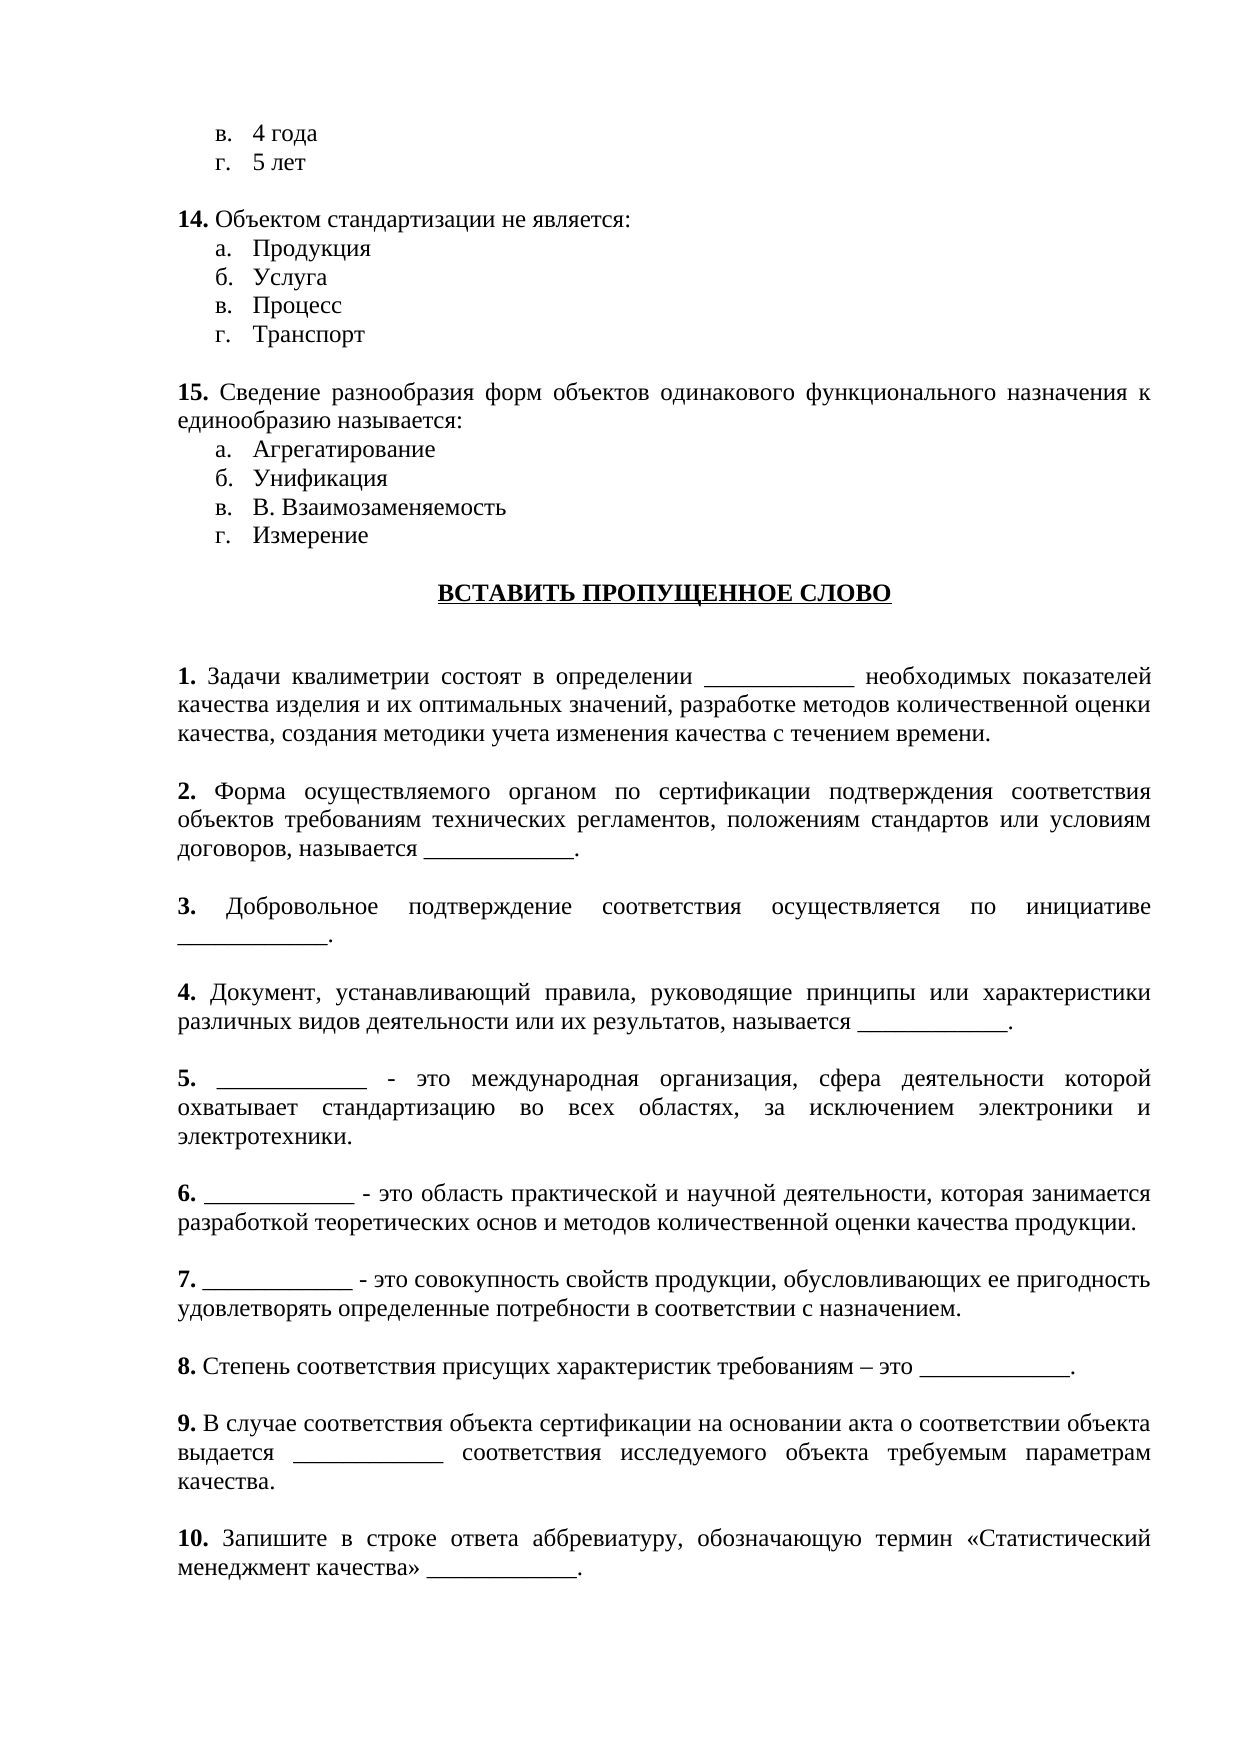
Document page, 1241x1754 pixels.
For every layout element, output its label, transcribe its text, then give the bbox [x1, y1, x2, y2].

text 6. ____________ - это область практической и научной деятельности, которая занимается разработкой теоретических основ и методов количественной оценки качества продукции. [177, 1178, 1152, 1236]
list Продукция [215, 233, 1152, 262]
list Процесс [215, 291, 1152, 319]
list В. Взаимозаменяемость [215, 492, 1152, 521]
text 9. В случае соответствия объекта сертификации на основании акта о соответствии объекта выдается ____________ соответствия исследуемого объекта требуемым параметрам качества. [177, 1408, 1152, 1494]
text 5. ____________ - это международная организация, сфера деятельности которой охватывает стандартизацию во всех областях, за исключением электроники и электротехники. [177, 1063, 1152, 1149]
list Транспорт [215, 319, 1152, 348]
text 14. Объектом стандартизации не является: [177, 204, 1152, 233]
list Услуга [215, 262, 1152, 291]
text 3. Добровольное подтверждение соответствия осуществляется по инициативе ____________. [177, 891, 1152, 948]
list Унификация [215, 463, 1152, 492]
text ВСТАВИТЬ ПРОПУЩЕННОЕ СЛОВО [177, 578, 1152, 607]
list Агрегатирование [215, 434, 1152, 463]
list Измерение [215, 521, 1152, 549]
text 15. Сведение разнообразия форм объектов одинакового функционального назначения к единообразию называется: [177, 377, 1152, 434]
text 1. Задачи квалиметрии состоят в определении ____________ необходимых показателей качества изделия и их оптимальных значений, разработке методов количественной оценки качества, создания методики учета изменения качества с течением времени. [177, 661, 1152, 747]
text 2. Форма осуществляемого органом по сертификации подтверждения соответствия объектов требованиям технических регламентов, положениям стандартов или условиям договоров, называется ____________. [177, 776, 1152, 862]
text 8. Степень соответствия присущих характеристик требованиям – это ____________. [177, 1351, 1152, 1379]
list 5 лет [215, 147, 1152, 176]
list 4 года [215, 118, 1152, 147]
text 10. Запишите в строке ответа аббревиатуру, обозначающую термин «Статистический менеджмент качества» ____________. [177, 1523, 1152, 1581]
text 7. ____________ - это совокупность свойств продукции, обусловливающих ее пригодность удовлетворять определенные потребности в соответствии с назначением. [177, 1264, 1152, 1322]
text 4. Документ, устанавливающий правила, руководящие принципы или характеристики различных видов деятельности или их результатов, называется ____________. [177, 977, 1152, 1034]
